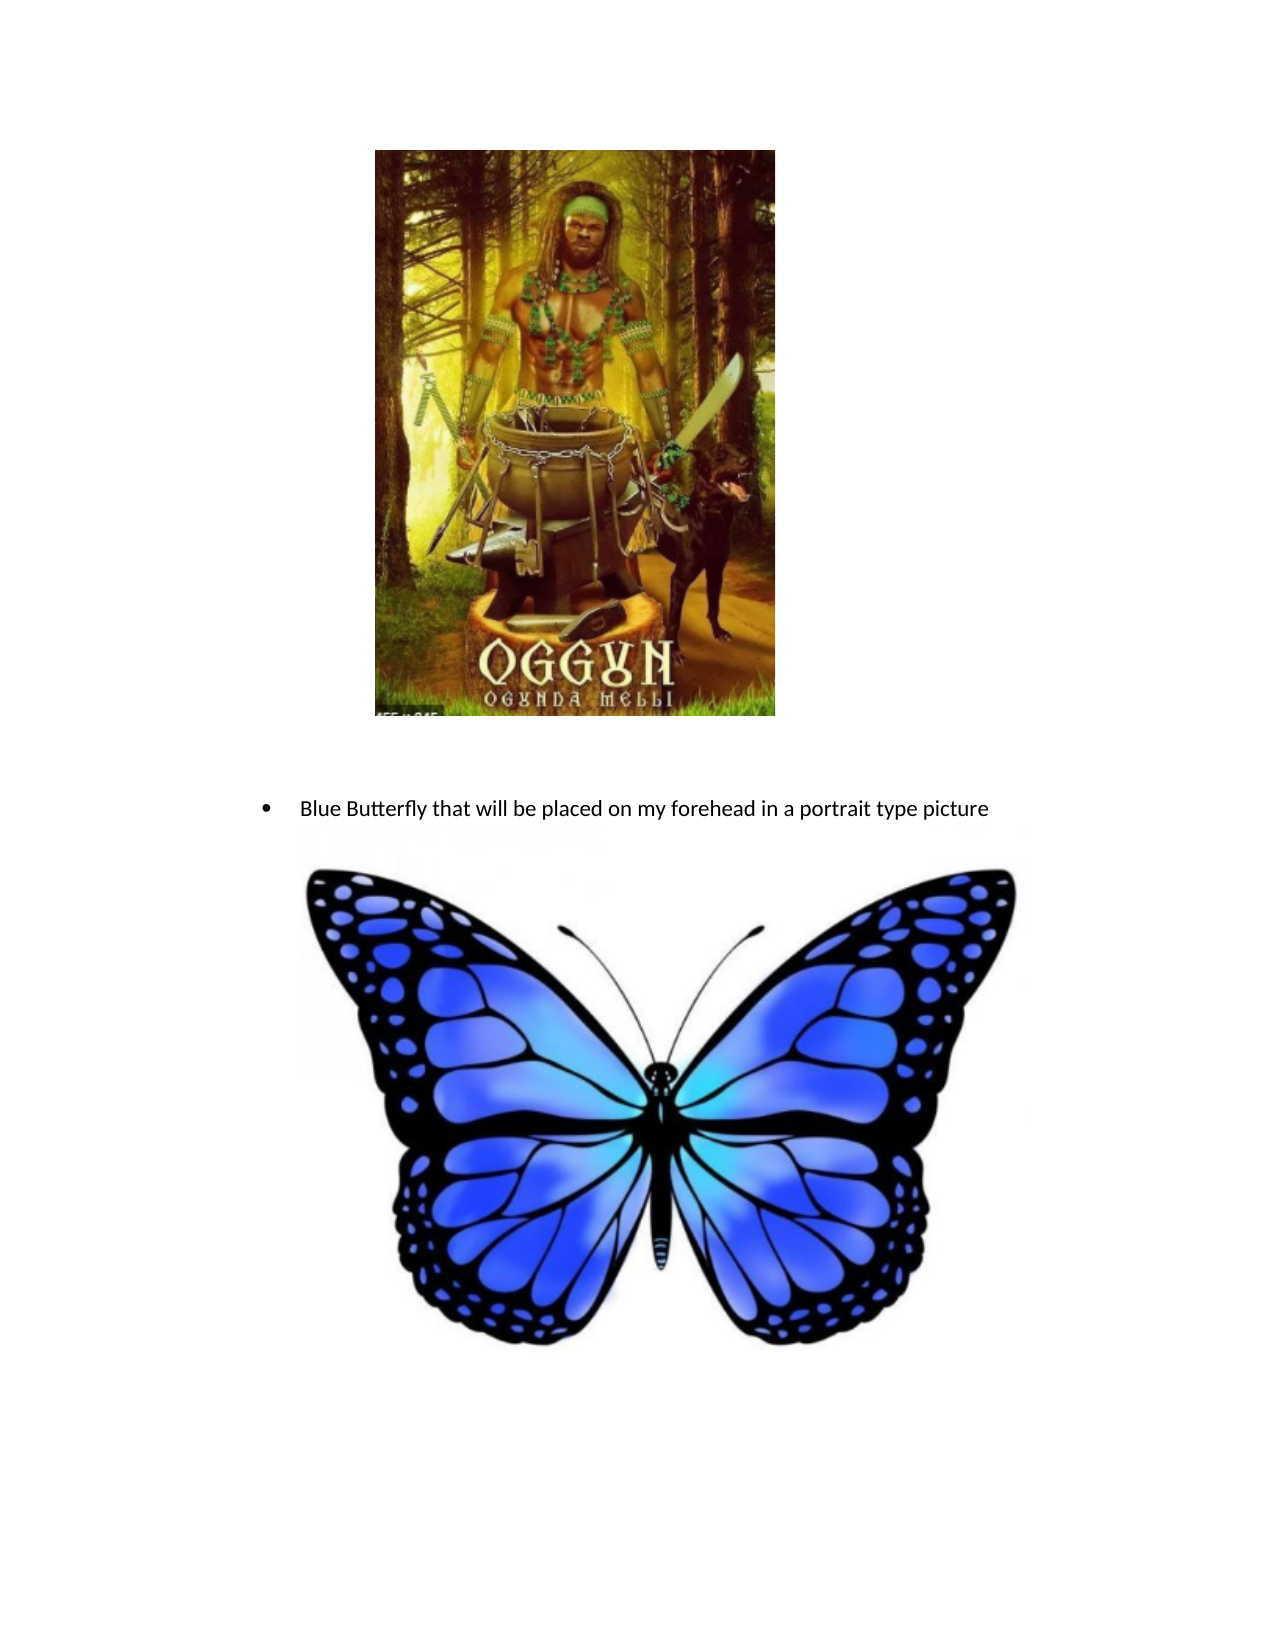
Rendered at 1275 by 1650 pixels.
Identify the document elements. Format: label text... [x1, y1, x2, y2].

picture [375, 150, 775, 716]
list Blue Butterfly that will be placed on my forehead in a portrait type picture [262, 794, 1125, 822]
picture [300, 825, 1029, 1389]
